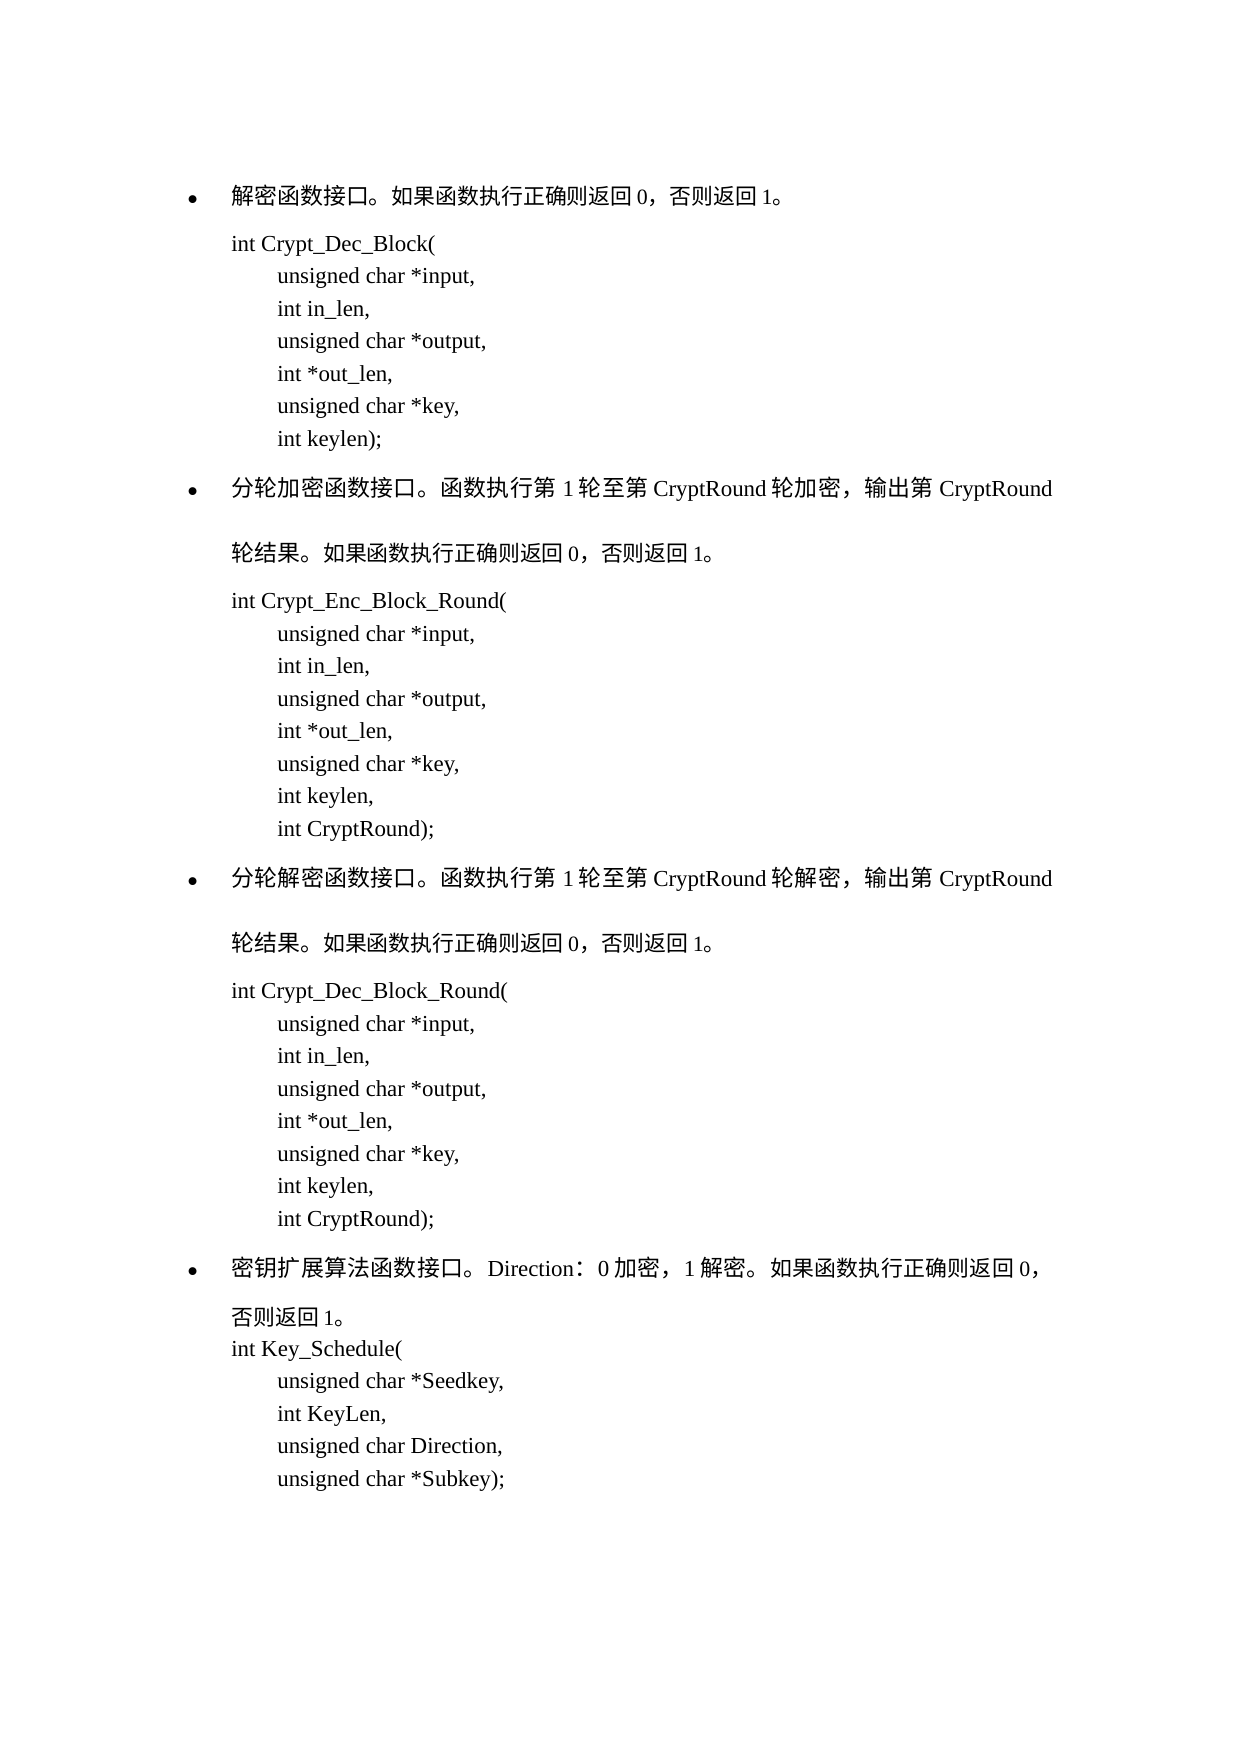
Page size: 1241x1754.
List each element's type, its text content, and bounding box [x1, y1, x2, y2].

list int *out_len, [231, 357, 1053, 389]
list int in_len, [231, 292, 1053, 324]
list int CryptRound); [231, 1202, 1053, 1234]
list int Crypt_Dec_Block( [231, 227, 1053, 259]
list int CryptRound); [231, 812, 1053, 844]
list unsigned char *key, [231, 389, 1053, 422]
list unsigned char *output, [231, 324, 1053, 357]
list int Crypt_Enc_Block_Round( [231, 584, 1053, 617]
list unsigned char Direction, [231, 1429, 1053, 1462]
list int Key_Schedule( [231, 1332, 1053, 1364]
list unsigned char *input, [231, 617, 1053, 649]
list int in_len, [231, 1039, 1053, 1072]
list int *out_len, [231, 1104, 1053, 1137]
list 密钥扩展算法函数接口。Direction：0加密，1解密。如果函数执行正确则返回0，否则返回1。 [187, 1234, 1053, 1332]
list unsigned char *key, [231, 747, 1053, 779]
list 分轮加密函数接口。函数执行第1轮至第CryptRound轮加密，输出第CryptRound轮结果。如果函数执行正确则返回0，否则返回1。 [187, 454, 1053, 584]
list int keylen); [231, 422, 1053, 454]
list int keylen, [231, 779, 1053, 812]
list int *out_len, [231, 714, 1053, 747]
list unsigned char *input, [231, 259, 1053, 292]
list int in_len, [231, 649, 1053, 682]
list unsigned char *Subkey); [231, 1462, 1053, 1494]
list unsigned char *input, [231, 1007, 1053, 1039]
list 解密函数接口。如果函数执行正确则返回0，否则返回1。 [187, 162, 1053, 227]
list int Crypt_Dec_Block_Round( [231, 974, 1053, 1007]
list 分轮解密函数接口。函数执行第1轮至第CryptRound轮解密，输出第CryptRound轮结果。如果函数执行正确则返回0，否则返回1。 [187, 844, 1053, 974]
list int keylen, [231, 1169, 1053, 1202]
list int KeyLen, [231, 1397, 1053, 1429]
list unsigned char *output, [231, 1072, 1053, 1104]
list unsigned char *Seedkey, [231, 1364, 1053, 1397]
list unsigned char *output, [231, 682, 1053, 714]
list unsigned char *key, [231, 1137, 1053, 1169]
